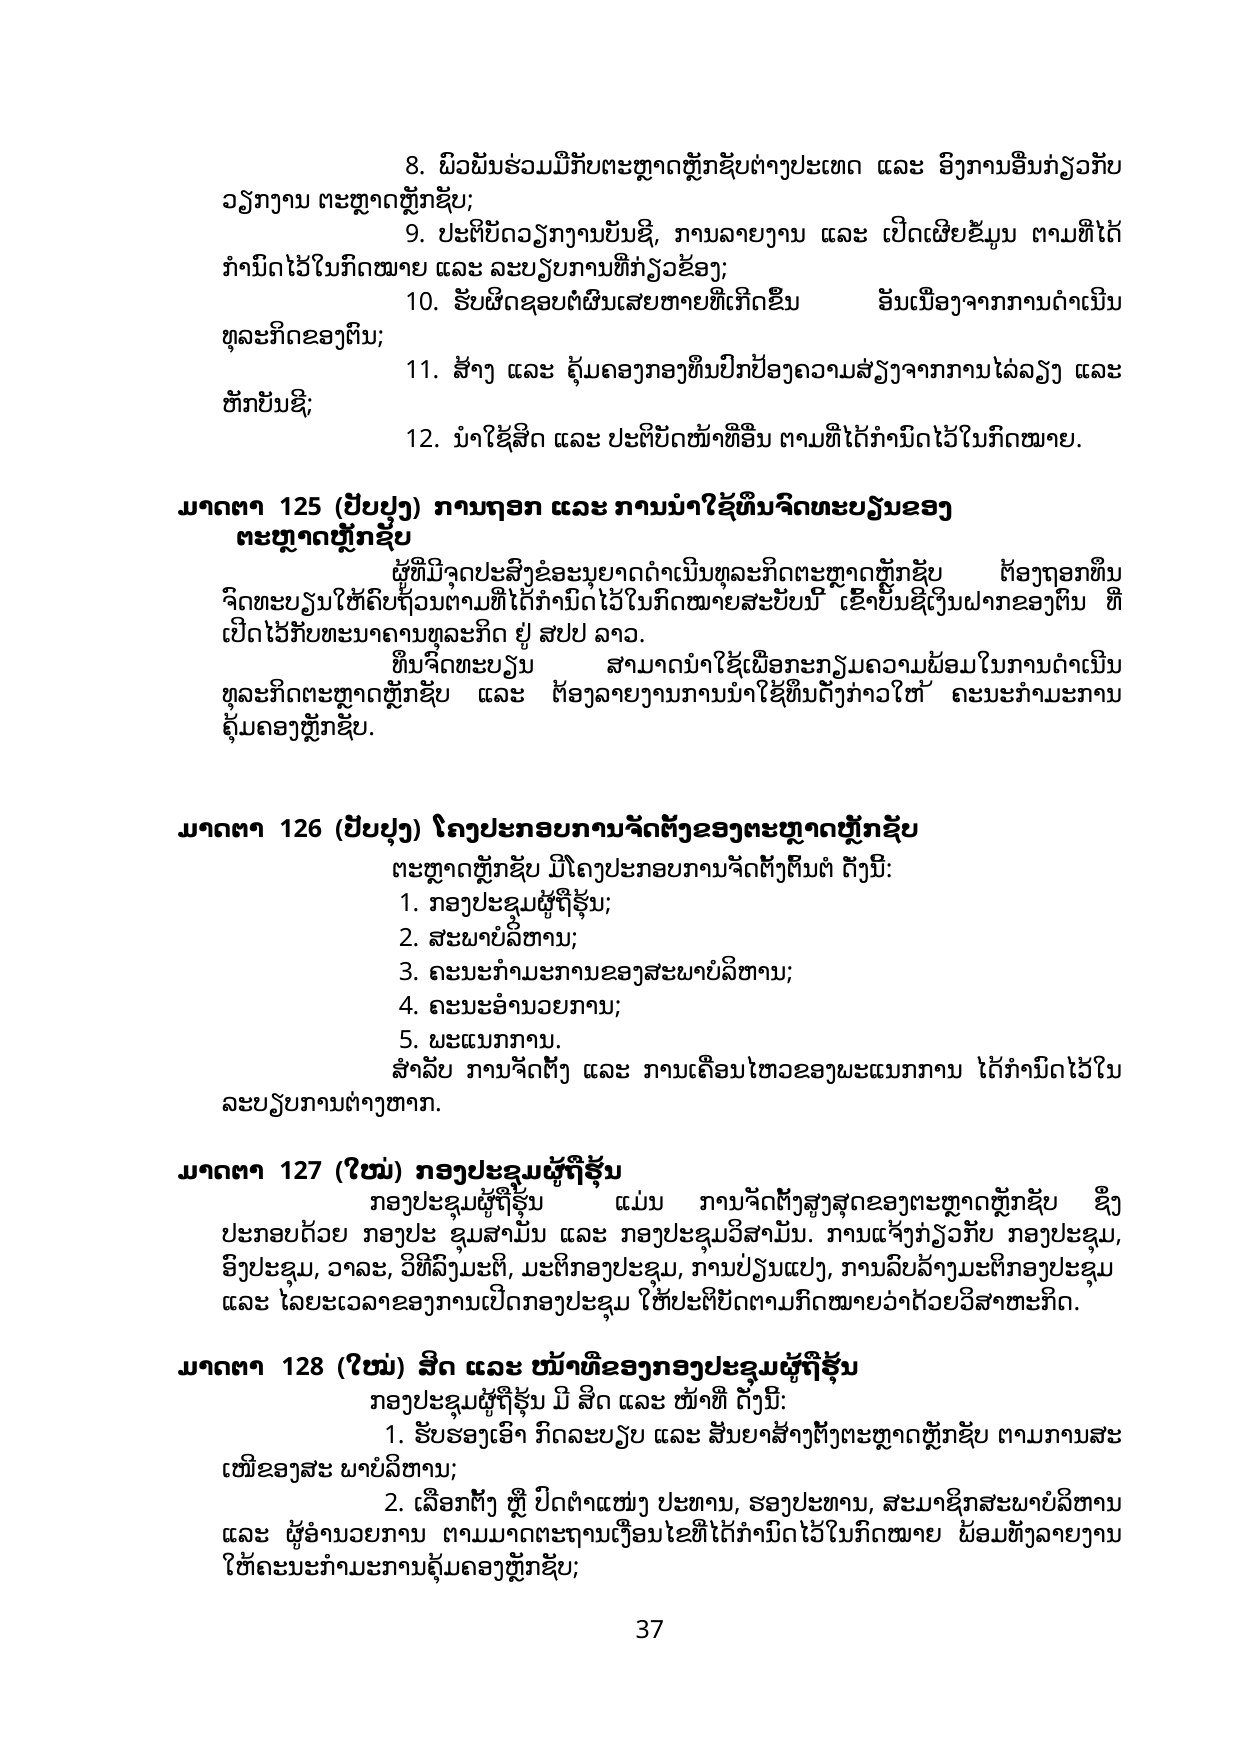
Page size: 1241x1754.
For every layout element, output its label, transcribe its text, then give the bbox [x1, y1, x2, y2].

list ພະແນກການ. [222, 1021, 1122, 1055]
list ນໍາໃຊ້ສິດ ​ແລະ ປະຕິບັດໜ້າທີ່ອື່ນ ຕາມທີ່ໄດ້ກຳນົດໄວ້ໃນກົດໝາຍ. [222, 420, 1122, 454]
text ສໍາລັບ ການຈັດຕັ້ງ ແລະ ການເຄື່ອນໄຫວຂອງພະແນກການ ໄດ້ກໍານົດໄວ້ໃນລະບຽບການຕ່າງຫາກ. [222, 1055, 1122, 1119]
list ຄະນະອຳນວຍການ; [222, 987, 1122, 1021]
list ຮັບຜິດຊອບຕໍ່ຜົນເສຍຫາຍທີ່ເກີດຂຶ້ນ ອັນເນື່ອງຈາກການດໍາເນີນທຸລະກິດຂອງຕົນ; [222, 284, 1122, 352]
list ​​ພົວພັນຮ່ວມມືກັບຕະຫຼາດຫຼັກຊັບຕ່າງປະເທດ ແລະ ອົງການອື່ນກ່ຽວກັບວຽກງານ ຕະຫຼາດຫຼັກຊັບ; [222, 148, 1122, 216]
text ທຶນຈົດທະບຽນ ສາມາດນໍາໃຊ້ເພື່ອກະກຽມຄວາມພ້ອມ​​ໃນການດໍາເນີນທຸລະກິດຕະຫຼາດຫຼັກຊັບ ແລະ ຕ້ອງລາຍງານການນໍາໃຊ້ທຶນດັ່ງກ່າວໃຫ້ ຄະນະກໍາມະການຄຸ້ມຄອງຫຼັກຊັບ. [222, 650, 1122, 743]
text ກອງປະຊຸມຜູ້ຖືຮຸ້ນ ແມ່ນ ການຈັດຕັ້ງສູງສຸດຂອງຕະຫຼາດຫຼັກຊັບ ຊຶ່ງປະກອບດ້ວຍ ກອງປະ ຊຸມສາມັນ ແລະ ກອງປະຊຸມວິສາມັນ. ການແຈ້ງກ່ຽວ​ກັບ ກອງປະຊຸມ, ອົງປະຊຸມ, ວາລະ, ວິທີລົງມະຕິ, ມະຕິກອງປະຊຸມ, ການປ່ຽນແປງ, ການລົບລ້າງມະຕິກອງປະຊຸມ ​ແລະ ​ໄລຍະ​ເວລາ​ຂອງ​ການ​ເປີດ​ກອງ​ປະຊຸມ ໃຫ້ປະຕິບັດຕາມກົດໝາຍວ່າດ້ວຍວິສາຫະກິດ. [222, 1187, 1122, 1318]
text ຜູ້ທີ່ມີຈຸດປະສົງຂໍອະນຸຍາດດໍາເນີນທຸລະກິດຕະຫຼາດຫຼັກຊັບ ຕ້ອງຖອກທຶນຈົດທະບຽນໃຫ້ຄົບຖ້ວນຕາມທີ່ໄດ້ກໍານົດໄວ້ໃນກົດໝາຍສະບັບນີ້ ເຂົ້າບັນຊີເງິນຝາກຂອງຕົນ ທີ່ເປີດໄວ້ກັບທະນາຄານທຸລະກິດ ຢູ່ ສປປ ລາວ. [222, 558, 1122, 650]
list ຄະນະກຳມະການ​ຂອງສະພາບໍລິຫານ; [222, 953, 1122, 987]
list ​ກອງ​ປະຊຸມ​ຜູ້​ຖື​ຮຸ້ນ; [222, 885, 1122, 919]
list ປະຕິບັດ​ວຽກງານບັນຊີ, ​ການລາຍ​ງານ ແລະ ເປີດເຜີຍຂໍ້ມູນ ຕາມ​ທີ່ໄດ້ກຳນົດໄວ້ໃນກົດໝາຍ ແລະ ລະບຽບການທີ່ກ່ຽວຂ້ອງ; [222, 216, 1122, 284]
text ຕະຫຼາດຫຼັກຊັບ ມີໂຄງປະກອບການຈັດຕັ້ງຕົ້ນຕໍ ດັ່ງນີ້: [222, 851, 1122, 885]
subtitle ມາດຕາ 125 (ປັບປຸງ) ການຖອກ ແລະ ການນຳໃຊ້ທຶນຈົດທະບຽນຂອງຕະຫຼາດຫຼັກຊັບ [177, 488, 1122, 552]
subtitle ມາດ​ຕາ 127 (ໃໝ່) ກອງປະຊຸມຜູ້ຖືຮຸ້ນ [177, 1153, 1122, 1187]
list ສ້າງ ແລະ ຄຸ້ມຄອງກອງທຶນປົກປ້ອງຄວາມສ່ຽງຈາກການໄລ່ລຽງ ແລະ ຫັກບັນຊີ; [222, 352, 1122, 420]
list ເລືອກຕັ້ງ ຫຼື ປົດ​ຕຳ​ແໜ່​ງ ປະທານ, ຮອງ​ປະທານ, ສະມາຊິກ​ສະພາ​ບໍລິຫານ ແລະ ຜູ້ອໍານວຍການ ຕາມມາດຕະຖານເງື່ອນໄຂທີ່ໄດ້ກໍານົດໄວ້ໃນກົດໝາຍ ພ້ອມທັງລາຍງານໃຫ້ຄະນະກໍາມະການຄຸ້ມຄອງຫຼັກຊັບ; [222, 1485, 1122, 1582]
subtitle ມາດ​ຕາ 126 (ປັບປຸງ) ໂຄ​ງປະກອບ​ການຈັດ​ຕັ້ງ​ຂອງ​ຕະຫຼາດຫຼັກຊັບ [177, 811, 1122, 845]
list ຮັບຮອງເອົາ ​ກົດ​ລະບຽບ​ ແລະ ສັນຍາສ້າງຕັ້ງຕະຫຼາດຫຼັກຊັບ ຕາມ​ການສະ​ເໜີ​ຂອງສະ ພາບໍລິຫານ; [222, 1417, 1122, 1485]
subtitle ມາດຕາ 128 (ໃໝ່) ສິດ ແລະ ໜ້າທີ່ຂອງກອງປະຊຸມຜູ້ຖືຮຸ້ນ [177, 1349, 1122, 1383]
text ກອງ​ປະຊຸມ​​ຜູ້​ຖື​ຮຸ້ນ ​ມີ​ ສິດ ​ແລະ ໜ້າທີ່ ດັ່ງ​ນີ້: [222, 1383, 1122, 1417]
list ສະພາບໍລິຫານ; [222, 919, 1122, 953]
